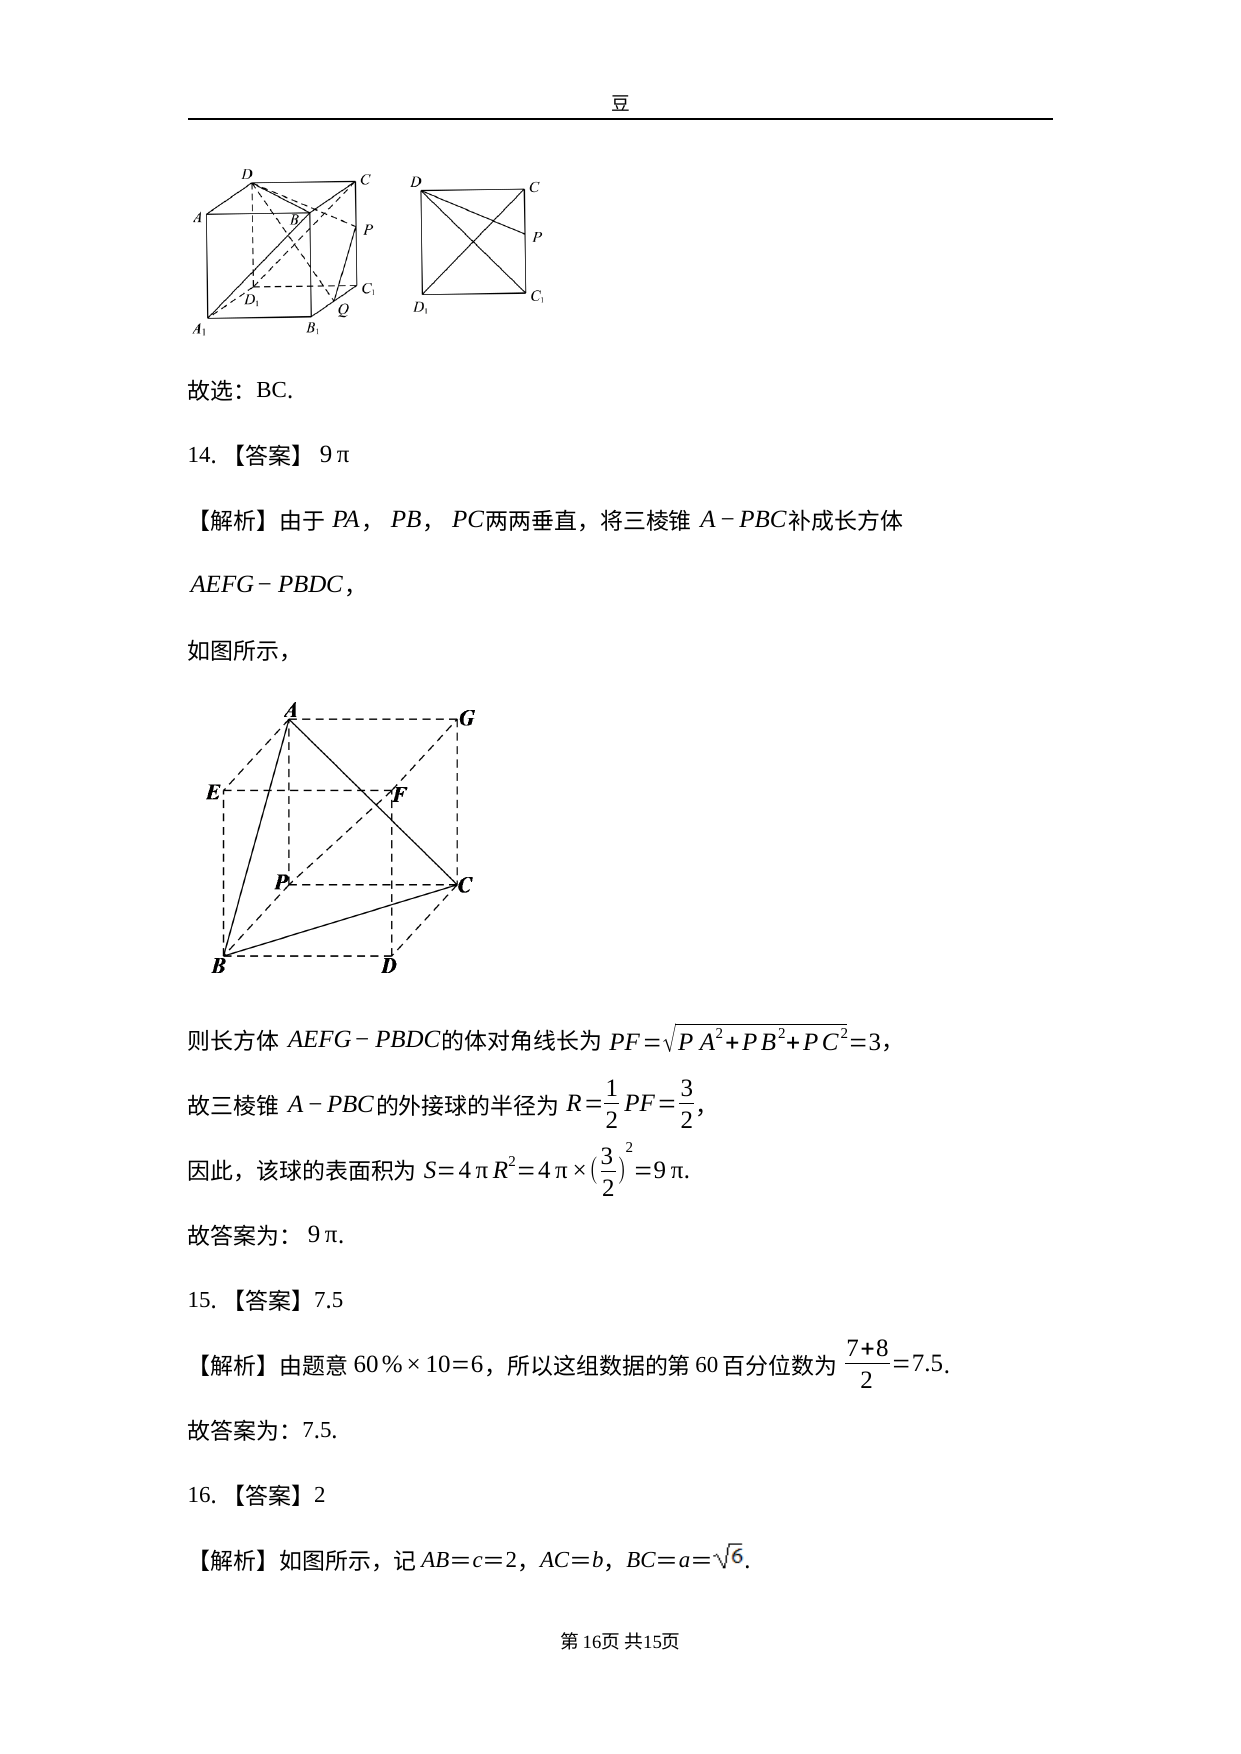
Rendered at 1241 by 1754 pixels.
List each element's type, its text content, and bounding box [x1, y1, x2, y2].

picture [712, 1541, 744, 1571]
text 则长方体 的体对角线长为 ， [187, 1007, 1053, 1072]
text 故答案为：7.5. [187, 1397, 1053, 1462]
picture [187, 682, 496, 995]
text 【解析】如图所示，记AB＝c＝2，AC＝b，BC＝a＝. [187, 1527, 1053, 1592]
text 故答案为： . [187, 1202, 1053, 1267]
text 【解析】由题意 ，所以这组数据的第60百分位数为 . [187, 1332, 1053, 1397]
text 故三棱锥 的外接球的半径为 ， [187, 1072, 1053, 1137]
text 【解析】由于 ， ， 两两垂直，将三棱锥 补成长方体 ， [187, 487, 1053, 617]
text 15. 【答案】7.5 [187, 1267, 1053, 1332]
text 16. 【答案】2 [187, 1462, 1053, 1527]
text 14. 【答案】 [187, 422, 1053, 487]
picture [187, 162, 549, 342]
text 如图所示， [187, 617, 1053, 682]
text 故选：BC. [187, 357, 1053, 422]
text 因此，该球的表面积为 . [187, 1137, 1053, 1202]
